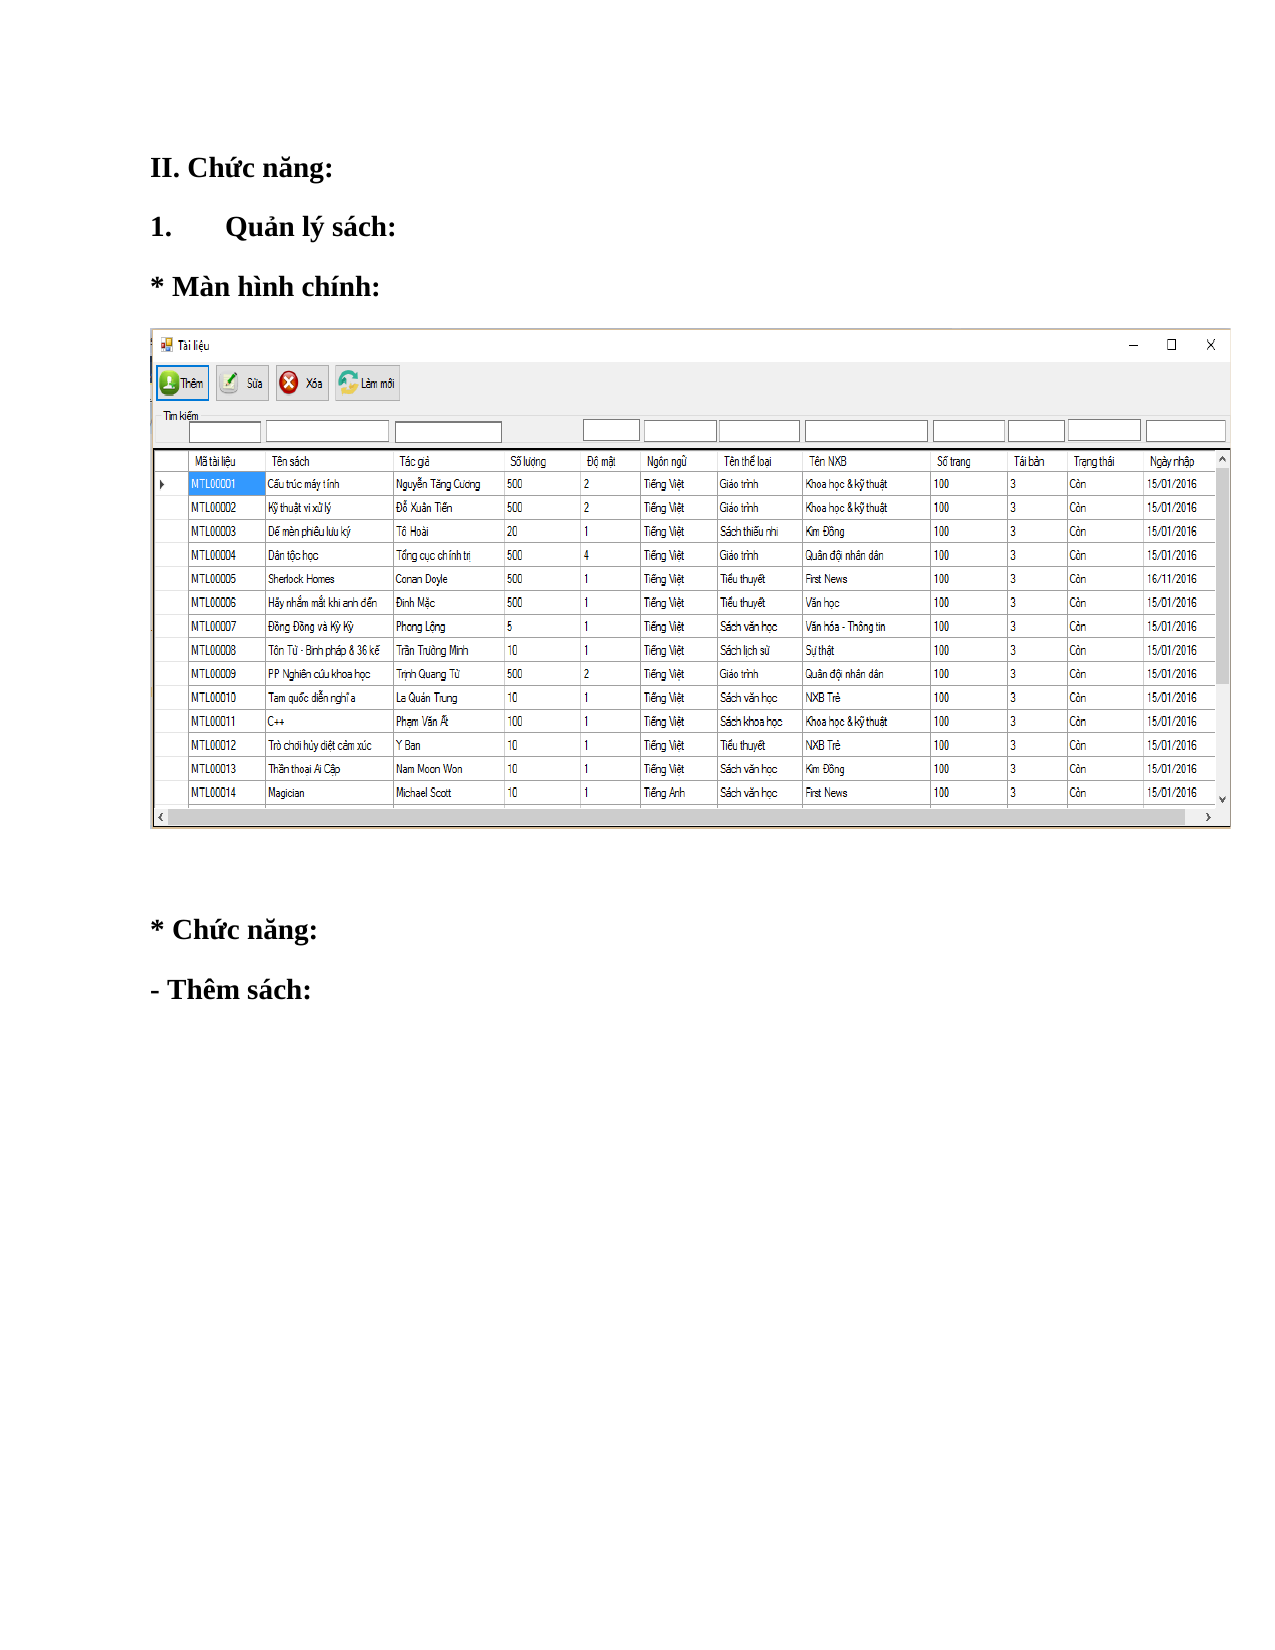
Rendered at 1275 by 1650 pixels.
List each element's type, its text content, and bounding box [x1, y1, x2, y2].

text * Chức năng: [150, 912, 1125, 946]
picture [150, 328, 1231, 829]
text - Thêm sách: [150, 972, 1125, 1005]
list Quản lý sách: [150, 209, 1125, 243]
text * Màn hình chính: [150, 269, 1125, 302]
text II. Chức năng: [150, 150, 1125, 183]
